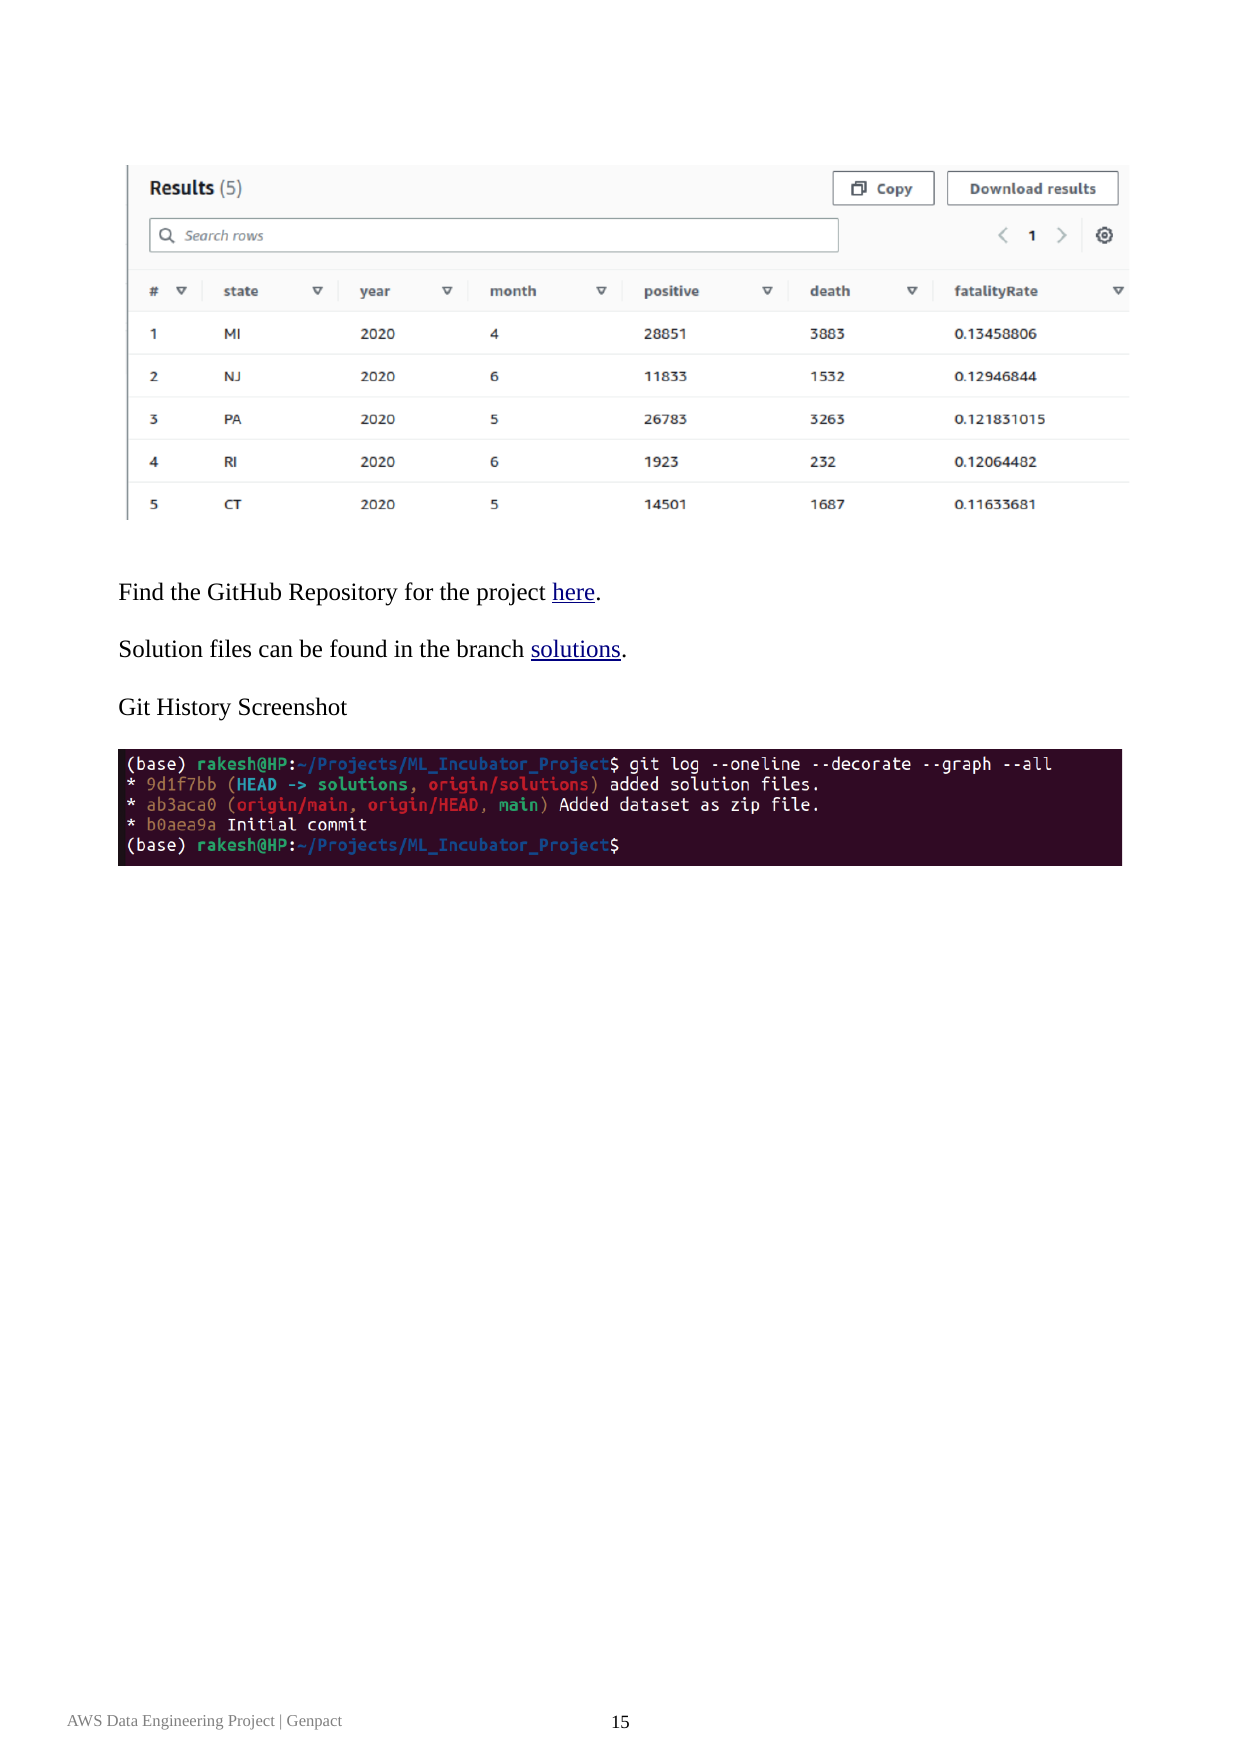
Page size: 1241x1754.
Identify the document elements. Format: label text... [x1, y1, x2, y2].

text Git History Screenshot [118, 692, 1122, 720]
picture [118, 749, 1123, 866]
picture [125, 165, 1130, 520]
text Solution files can be found in the branch solutions. [118, 634, 1122, 663]
text Find the GitHub Repository for the project here. [118, 577, 1122, 605]
